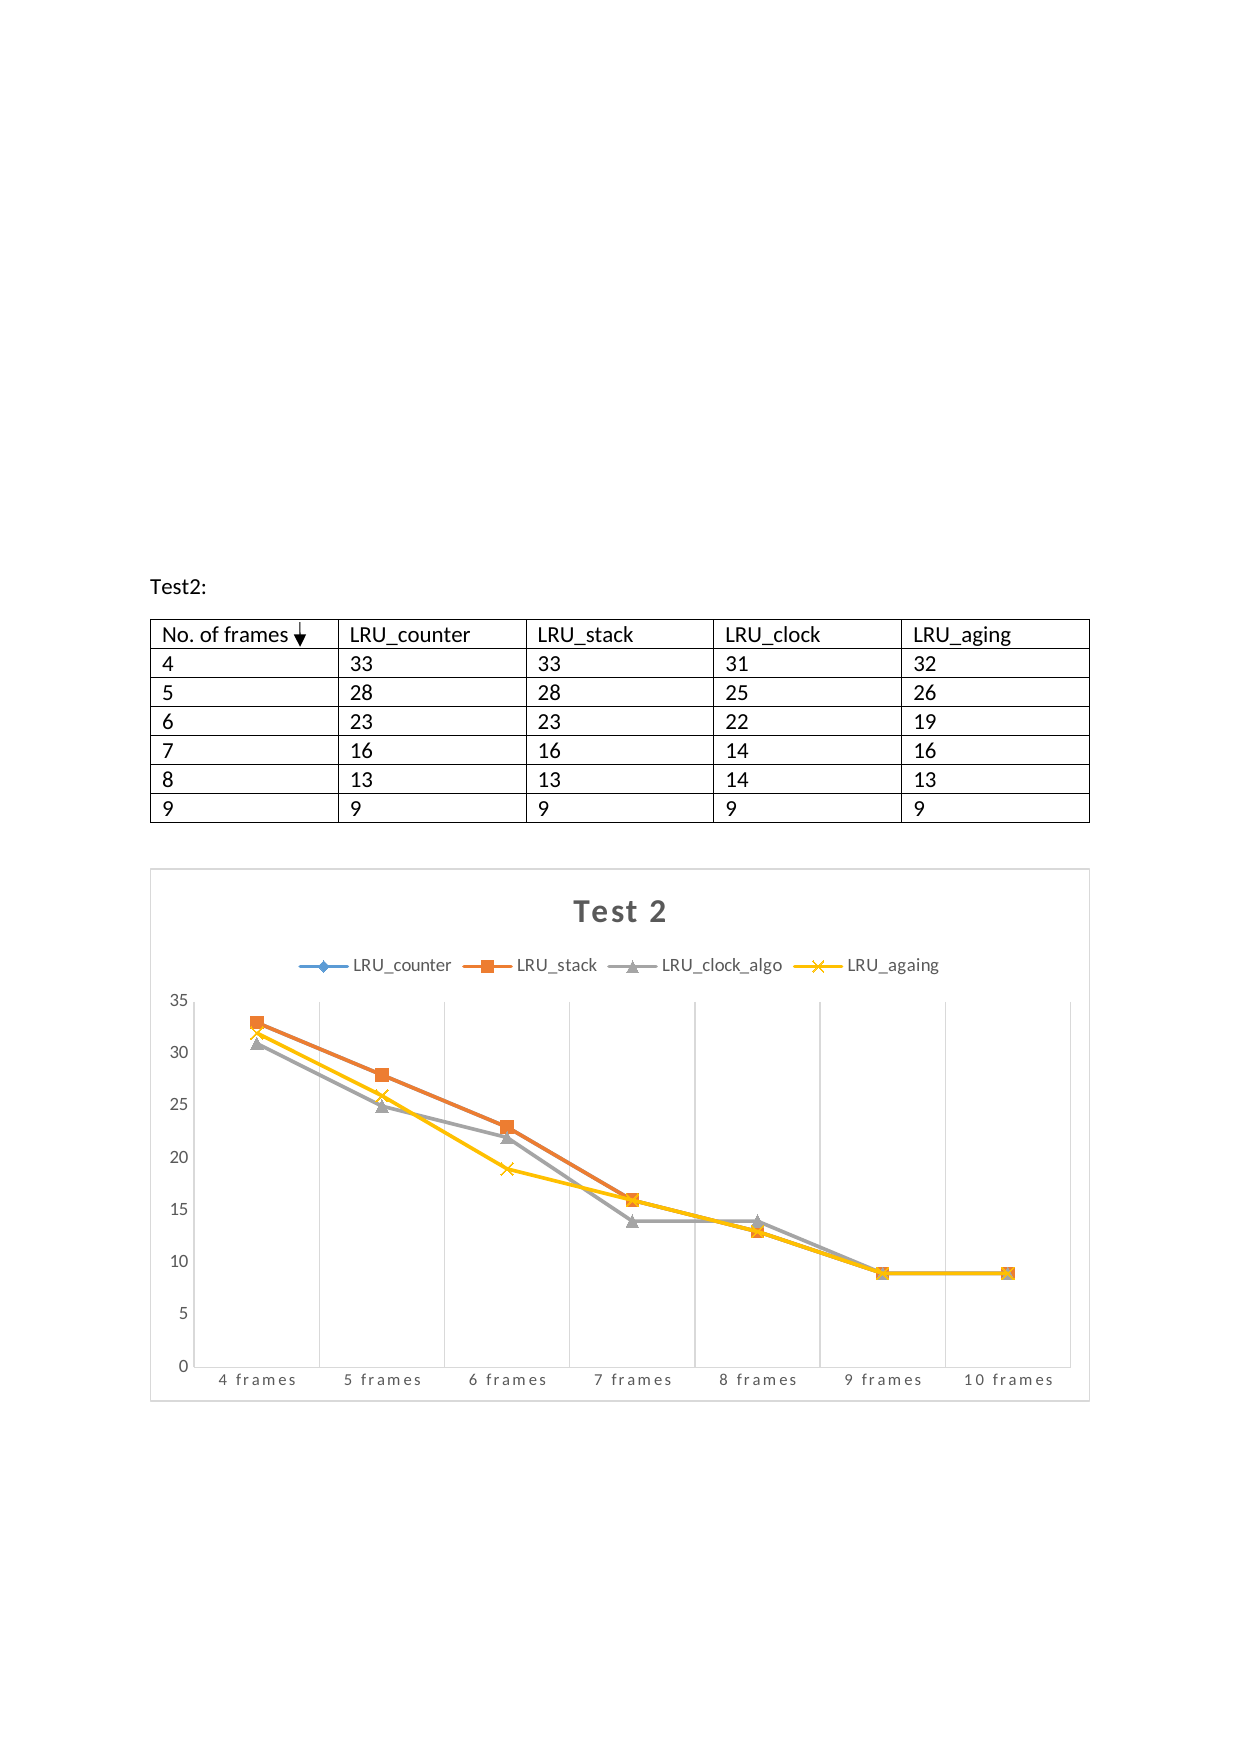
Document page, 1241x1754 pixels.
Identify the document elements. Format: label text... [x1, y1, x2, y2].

table_cell 23 [527, 707, 713, 735]
table_cell 9 [902, 794, 1089, 822]
table_cell 32 [902, 649, 1089, 677]
table_cell 13 [902, 765, 1089, 793]
table_header LRU_aging [902, 620, 1089, 648]
table_cell 13 [527, 765, 713, 793]
table_cell 28 [527, 678, 713, 706]
table_cell 16 [527, 736, 713, 764]
table_cell 28 [339, 678, 526, 706]
table_cell 8 [151, 765, 338, 793]
table_cell 33 [527, 649, 713, 677]
table_header LRU_clock [714, 620, 901, 648]
table_cell 7 [151, 736, 338, 764]
table_cell 26 [902, 678, 1089, 706]
table_cell 9 [339, 794, 526, 822]
table_cell 22 [714, 707, 901, 735]
table_header LRU_counter [339, 620, 526, 648]
table_cell 9 [714, 794, 901, 822]
text Test2: [150, 572, 1090, 600]
table_cell 9 [151, 794, 338, 822]
table_cell 31 [714, 649, 901, 677]
table_cell 9 [527, 794, 713, 822]
table_cell 5 [151, 678, 338, 706]
table_header No. of frames [151, 620, 338, 648]
table_cell 4 [151, 649, 338, 677]
table_cell 13 [339, 765, 526, 793]
table_cell 19 [902, 707, 1089, 735]
table_header LRU_stack [527, 620, 713, 648]
table_cell 33 [339, 649, 526, 677]
table_cell 25 [714, 678, 901, 706]
table_cell 14 [714, 765, 901, 793]
table_cell 14 [714, 736, 901, 764]
table_cell 23 [339, 707, 526, 735]
table_cell 6 [151, 707, 338, 735]
table_cell 16 [902, 736, 1089, 764]
table_cell 16 [339, 736, 526, 764]
